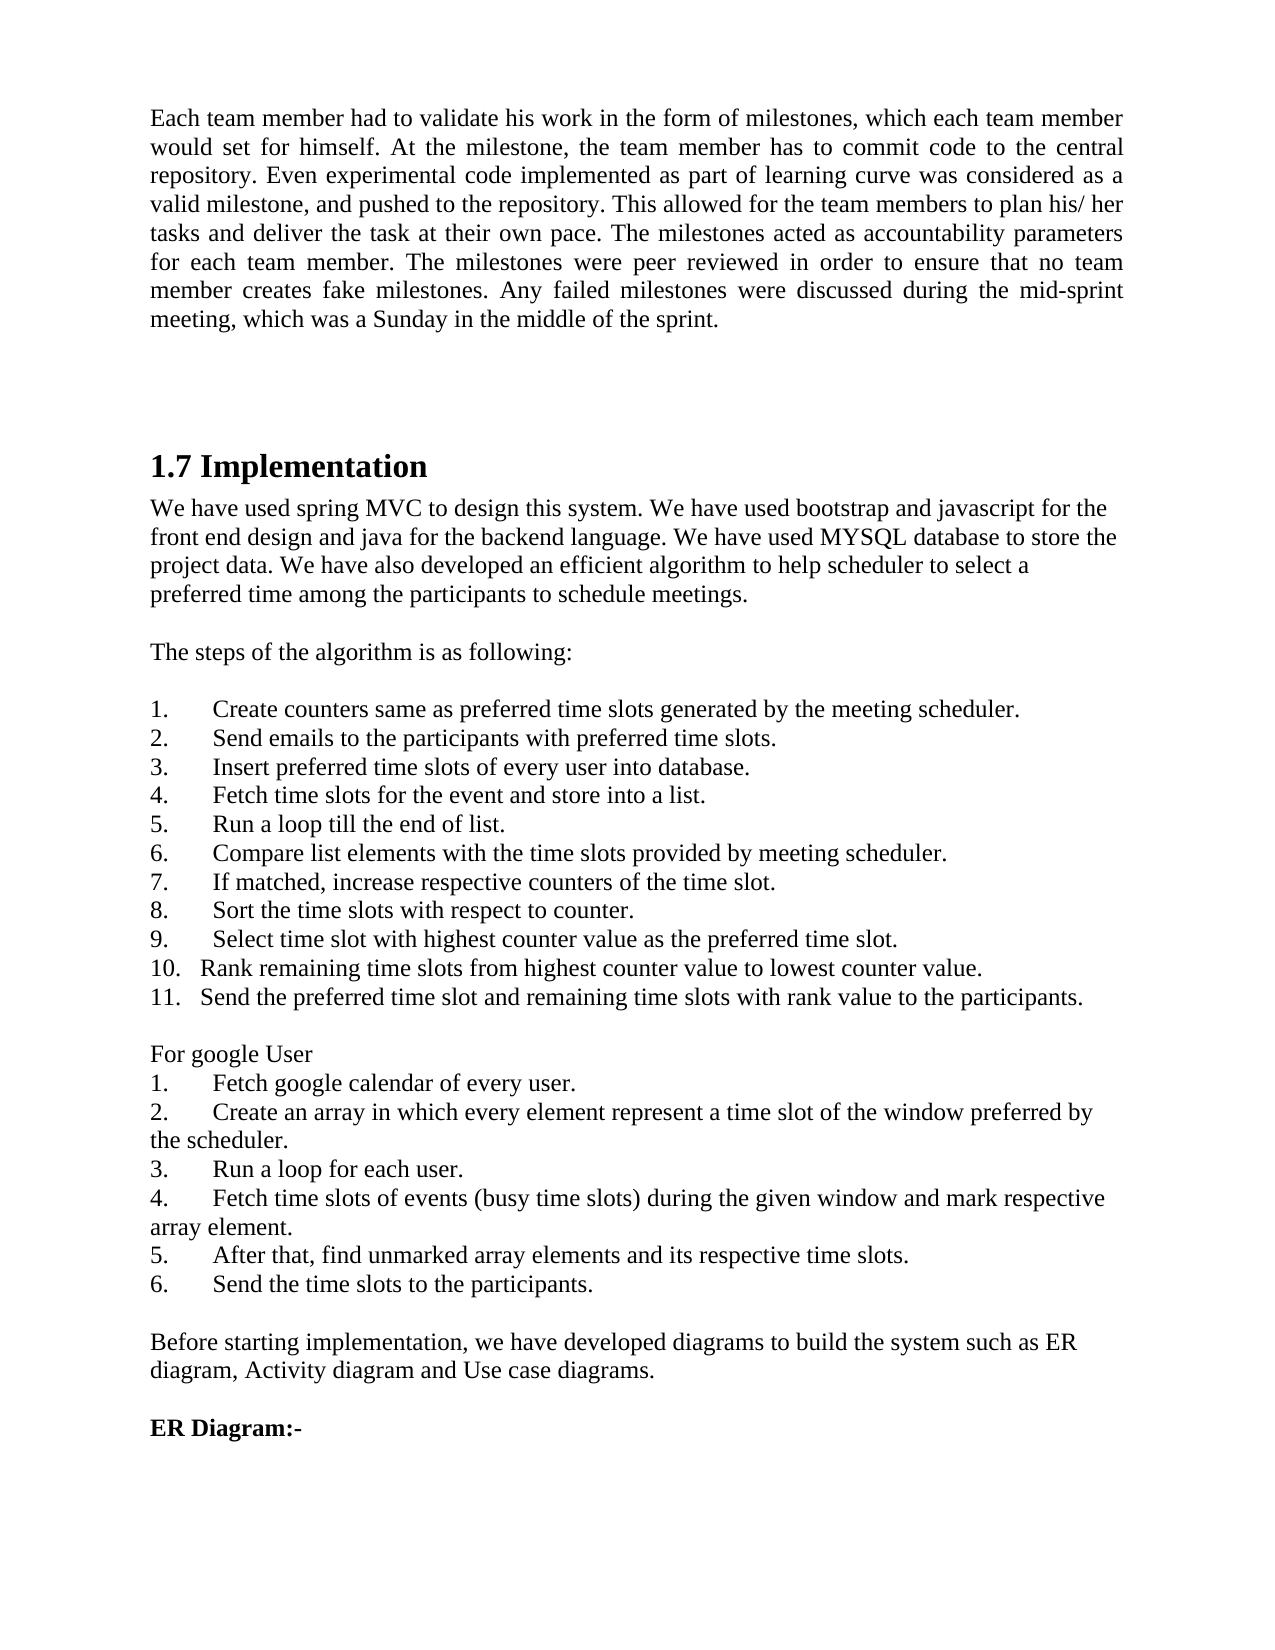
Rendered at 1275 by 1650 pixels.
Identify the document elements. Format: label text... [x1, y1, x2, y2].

text ER Diagram:- [150, 1413, 1125, 1442]
text For google User [150, 1039, 1125, 1068]
text 11. Send the preferred time slot and remaining time slots with rank value to the participants. [150, 982, 1125, 1011]
text 10. Rank remaining time slots from highest counter value to lowest counter value. [150, 953, 1125, 982]
text 7. If matched, increase respective counters of the time slot. [150, 867, 1125, 896]
text 3. Run a loop for each user. [150, 1154, 1125, 1183]
text 9. Select time slot with highest counter value as the preferred time slot. [150, 924, 1125, 953]
text 6. Send the time slots to the participants. [150, 1269, 1125, 1298]
text 8. Sort the time slots with respect to counter. [150, 896, 1125, 924]
text 6. Compare list elements with the time slots provided by meeting scheduler. [150, 838, 1125, 867]
text We have used spring MVC to design this system. We have used bootstrap and javascript for the front end design and java for the backend language. We have used MYSQL database to store the project data. We have also developed an efficient algorithm to help scheduler to select a preferred time among the participants to schedule meetings. [150, 493, 1125, 608]
text 5. After that, find unmarked array elements and its respective time slots. [150, 1241, 1125, 1269]
text 2. Create an array in which every element represent a time slot of the window preferred by the scheduler. [150, 1097, 1125, 1154]
text Before starting implementation, we have developed diagrams to build the system such as ER diagram, Activity diagram and Use case diagrams. [150, 1327, 1125, 1384]
text 5. Run a loop till the end of list. [150, 809, 1125, 838]
text 4. Fetch time slots of events (busy time slots) during the given window and mark respective array element. [150, 1183, 1125, 1241]
text 1. Fetch google calendar of every user. [150, 1068, 1125, 1097]
text 1.7 Implementation [150, 446, 1125, 485]
text 4. Fetch time slots for the event and store into a list. [150, 781, 1125, 809]
text The steps of the algorithm is as following: [150, 637, 1125, 666]
text 2. Send emails to the participants with preferred time slots. [150, 723, 1125, 752]
text Each team member had to validate his work in the form of milestones, which each team member would set for himself. At the milestone, the team member has to commit code to the central repository. Even experimental code implemented as part of learning curve was considered as a valid milestone, and pushed to the repository. This allowed for the team members to plan his/ her tasks and deliver the task at their own pace. The milestones acted as accountability parameters for each team member. The milestones were peer reviewed in order to ensure that no team member creates fake milestones. Any failed milestones were discussed during the mid-sprint meeting, which was a Sunday in the middle of the sprint. [150, 103, 1125, 333]
text 3. Insert preferred time slots of every user into database. [150, 752, 1125, 781]
text 1. Create counters same as preferred time slots generated by the meeting scheduler. [150, 694, 1125, 723]
